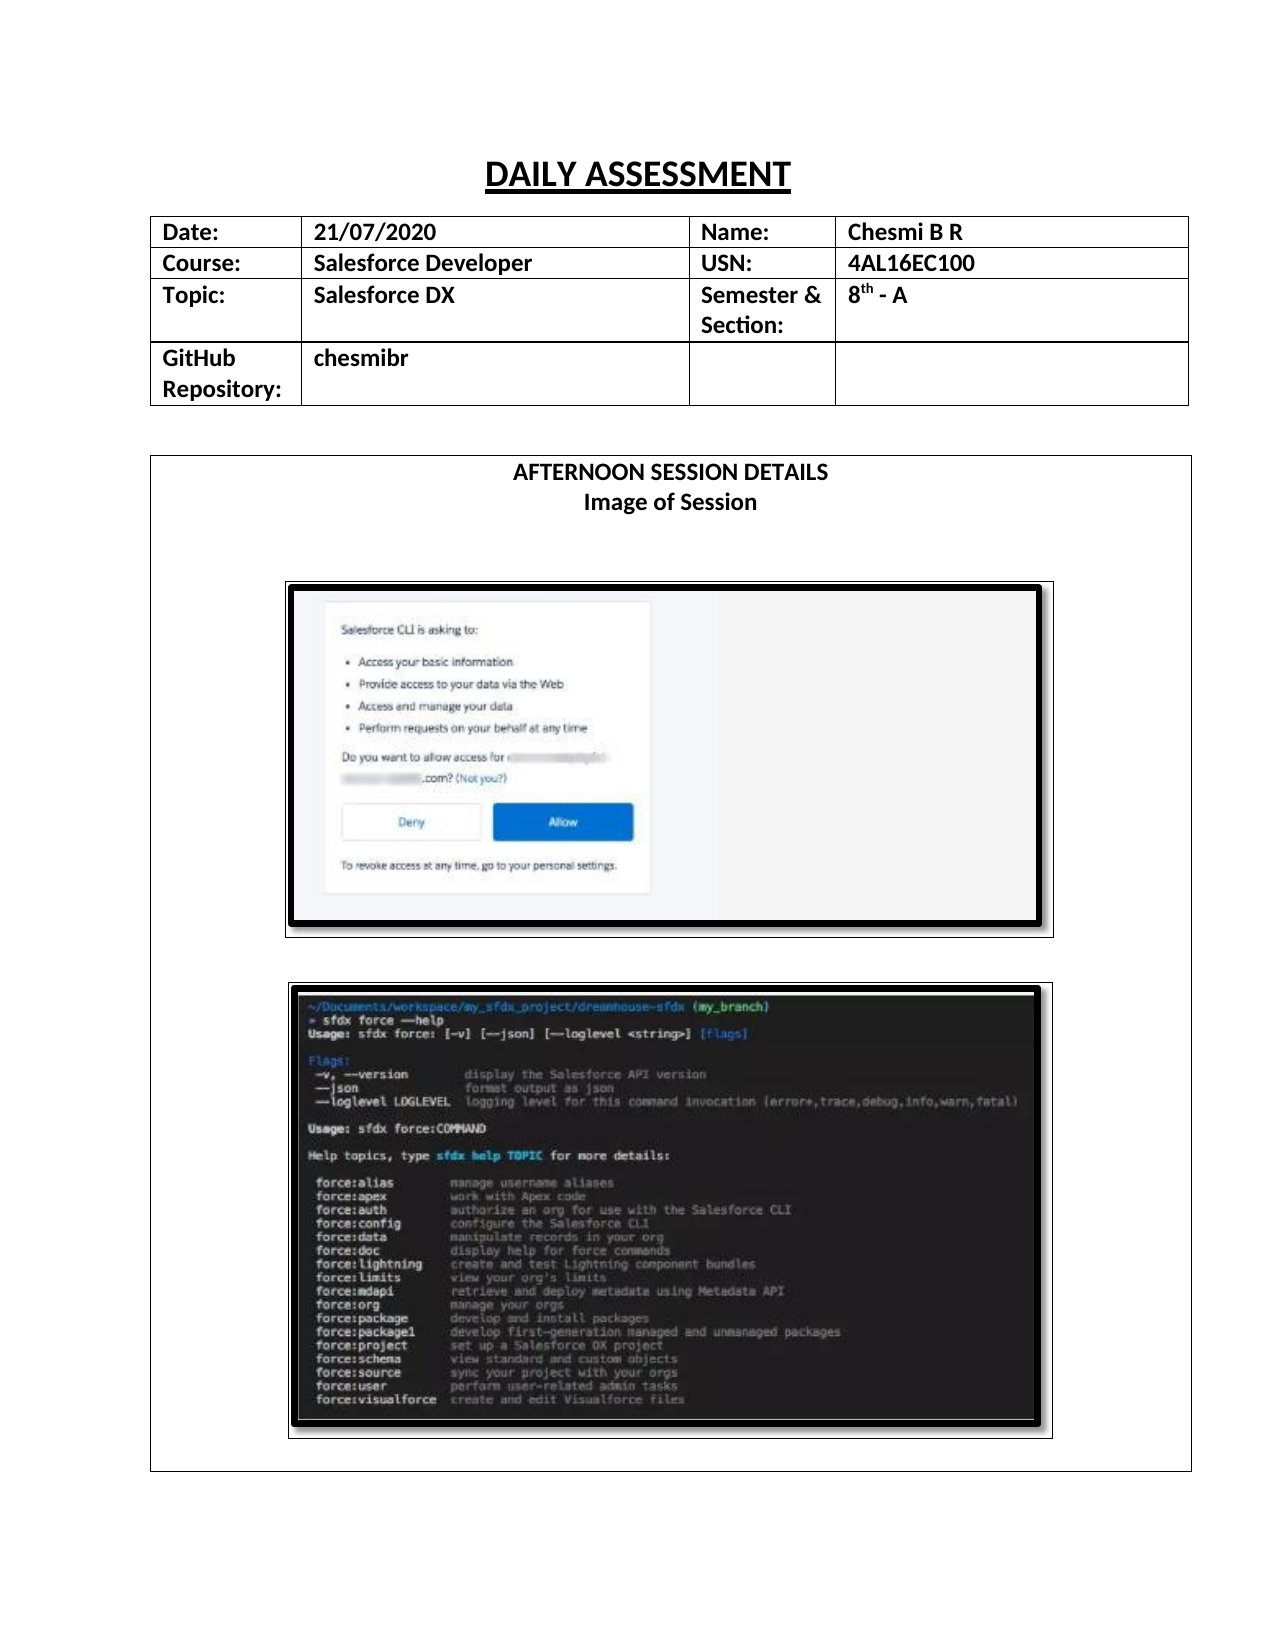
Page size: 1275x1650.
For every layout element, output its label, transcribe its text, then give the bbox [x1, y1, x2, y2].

subtitle DAILY ASSESSMENT [485, 150, 1273, 196]
table_cell chesmibr [302, 343, 689, 405]
table_header Name: [690, 217, 835, 247]
table_cell [836, 343, 1188, 405]
table_cell GitHub Repository: [151, 343, 301, 405]
table_cell 8th - A [836, 279, 1188, 341]
table_cell Course: [151, 248, 301, 278]
table_cell [690, 343, 835, 405]
table_cell Salesforce DX [302, 279, 689, 341]
table_cell Salesforce Developer [302, 248, 689, 278]
table_header Chesmi B R [836, 217, 1188, 247]
picture [286, 582, 1053, 937]
table_cell Topic: [151, 279, 301, 341]
picture [289, 983, 1052, 1438]
table_header Date: [151, 217, 301, 247]
table_cell Semester & Section: [690, 279, 835, 341]
table_header 21/07/2020 [302, 217, 689, 247]
table_cell USN: [690, 248, 835, 278]
table_cell 4AL16EC100 [836, 248, 1188, 278]
